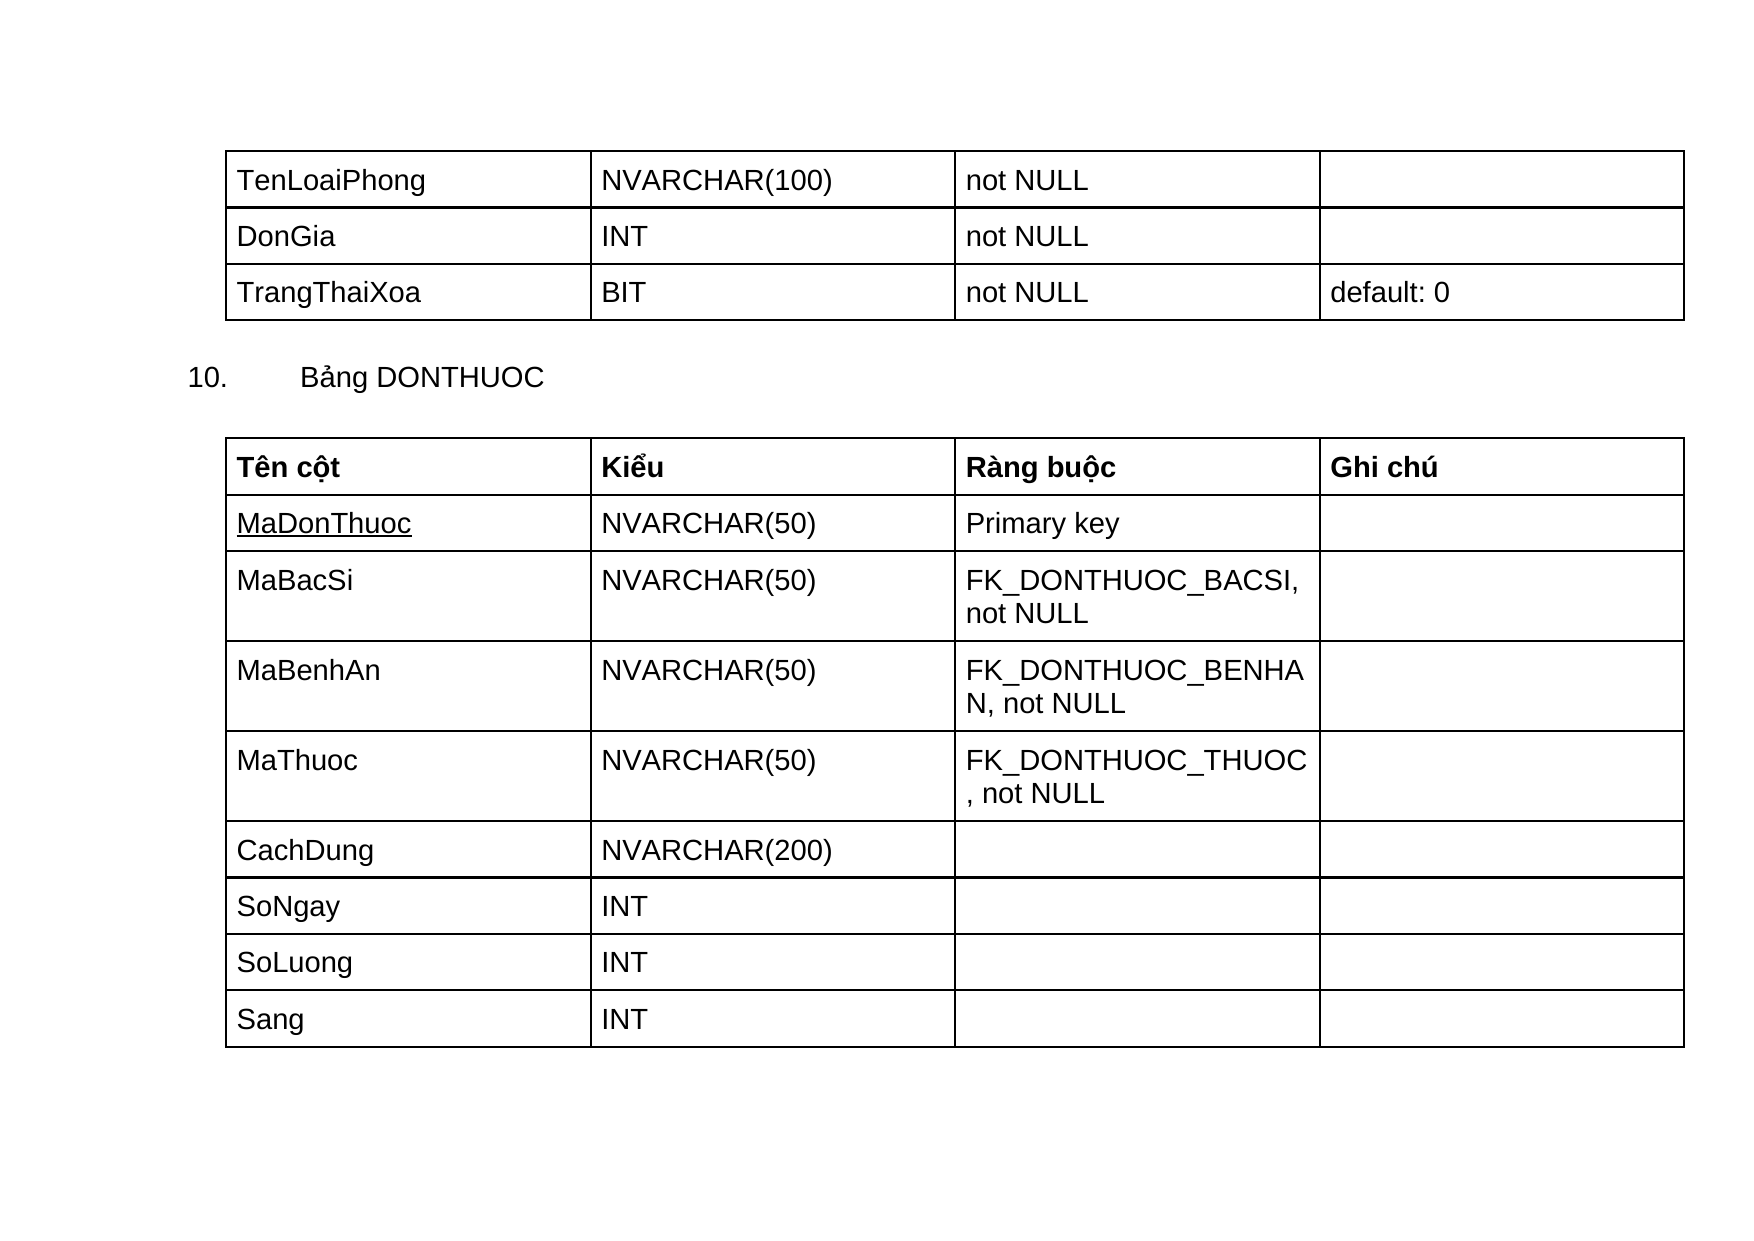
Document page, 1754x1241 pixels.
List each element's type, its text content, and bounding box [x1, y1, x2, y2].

table_cell [1321, 209, 1683, 263]
table_cell [1321, 642, 1683, 730]
table_cell [1321, 496, 1683, 550]
table_cell SoNgay [227, 879, 590, 933]
table_header Kiểu [592, 439, 954, 493]
table_cell INT [592, 209, 954, 263]
table_cell NVARCHAR(200) [592, 822, 954, 876]
table_cell [1321, 991, 1683, 1046]
table_cell NVARCHAR(50) [592, 642, 954, 730]
table_cell [1321, 152, 1683, 206]
list Bảng DONTHUOC [187, 360, 1604, 393]
table_cell TenLoaiPhong [227, 152, 590, 206]
table_cell NVARCHAR(50) [592, 496, 954, 550]
table_cell DonGia [227, 209, 590, 263]
table_cell MaThuoc [227, 732, 590, 820]
table_cell INT [592, 879, 954, 933]
table_cell [956, 935, 1319, 989]
table_cell BIT [592, 265, 954, 319]
table_cell CachDung [227, 822, 590, 876]
table_header Ghi chú [1321, 439, 1683, 493]
table_cell MaDonThuoc [227, 496, 590, 550]
table_cell not NULL [956, 152, 1319, 206]
table_cell Primary key [956, 496, 1319, 550]
table_cell not NULL [956, 265, 1319, 319]
table_cell INT [592, 935, 954, 989]
table_cell [956, 879, 1319, 933]
table_cell FK_DONTHUOC_BACSI, not NULL [956, 552, 1319, 640]
table_cell default: 0 [1321, 265, 1683, 319]
table_cell MaBacSi [227, 552, 590, 640]
table_cell NVARCHAR(50) [592, 552, 954, 640]
table_cell [956, 822, 1319, 876]
table_header Tên cột [227, 439, 590, 493]
table_cell [1321, 935, 1683, 989]
table_cell FK_DONTHUOC_BENHAN, not NULL [956, 642, 1319, 730]
table_cell INT [592, 991, 954, 1046]
table_cell [1321, 822, 1683, 876]
table_cell NVARCHAR(50) [592, 732, 954, 820]
table_cell FK_DONTHUOC_THUOC, not NULL [956, 732, 1319, 820]
table_cell [1321, 552, 1683, 640]
table_cell SoLuong [227, 935, 590, 989]
table_cell [1321, 732, 1683, 820]
table_cell Sang [227, 991, 590, 1046]
table_cell [956, 991, 1319, 1046]
table_cell NVARCHAR(100) [592, 152, 954, 206]
table_cell [1321, 879, 1683, 933]
table_cell MaBenhAn [227, 642, 590, 730]
table_cell TrangThaiXoa [227, 265, 590, 319]
table_header Ràng buộc [956, 439, 1319, 493]
table_cell not NULL [956, 209, 1319, 263]
